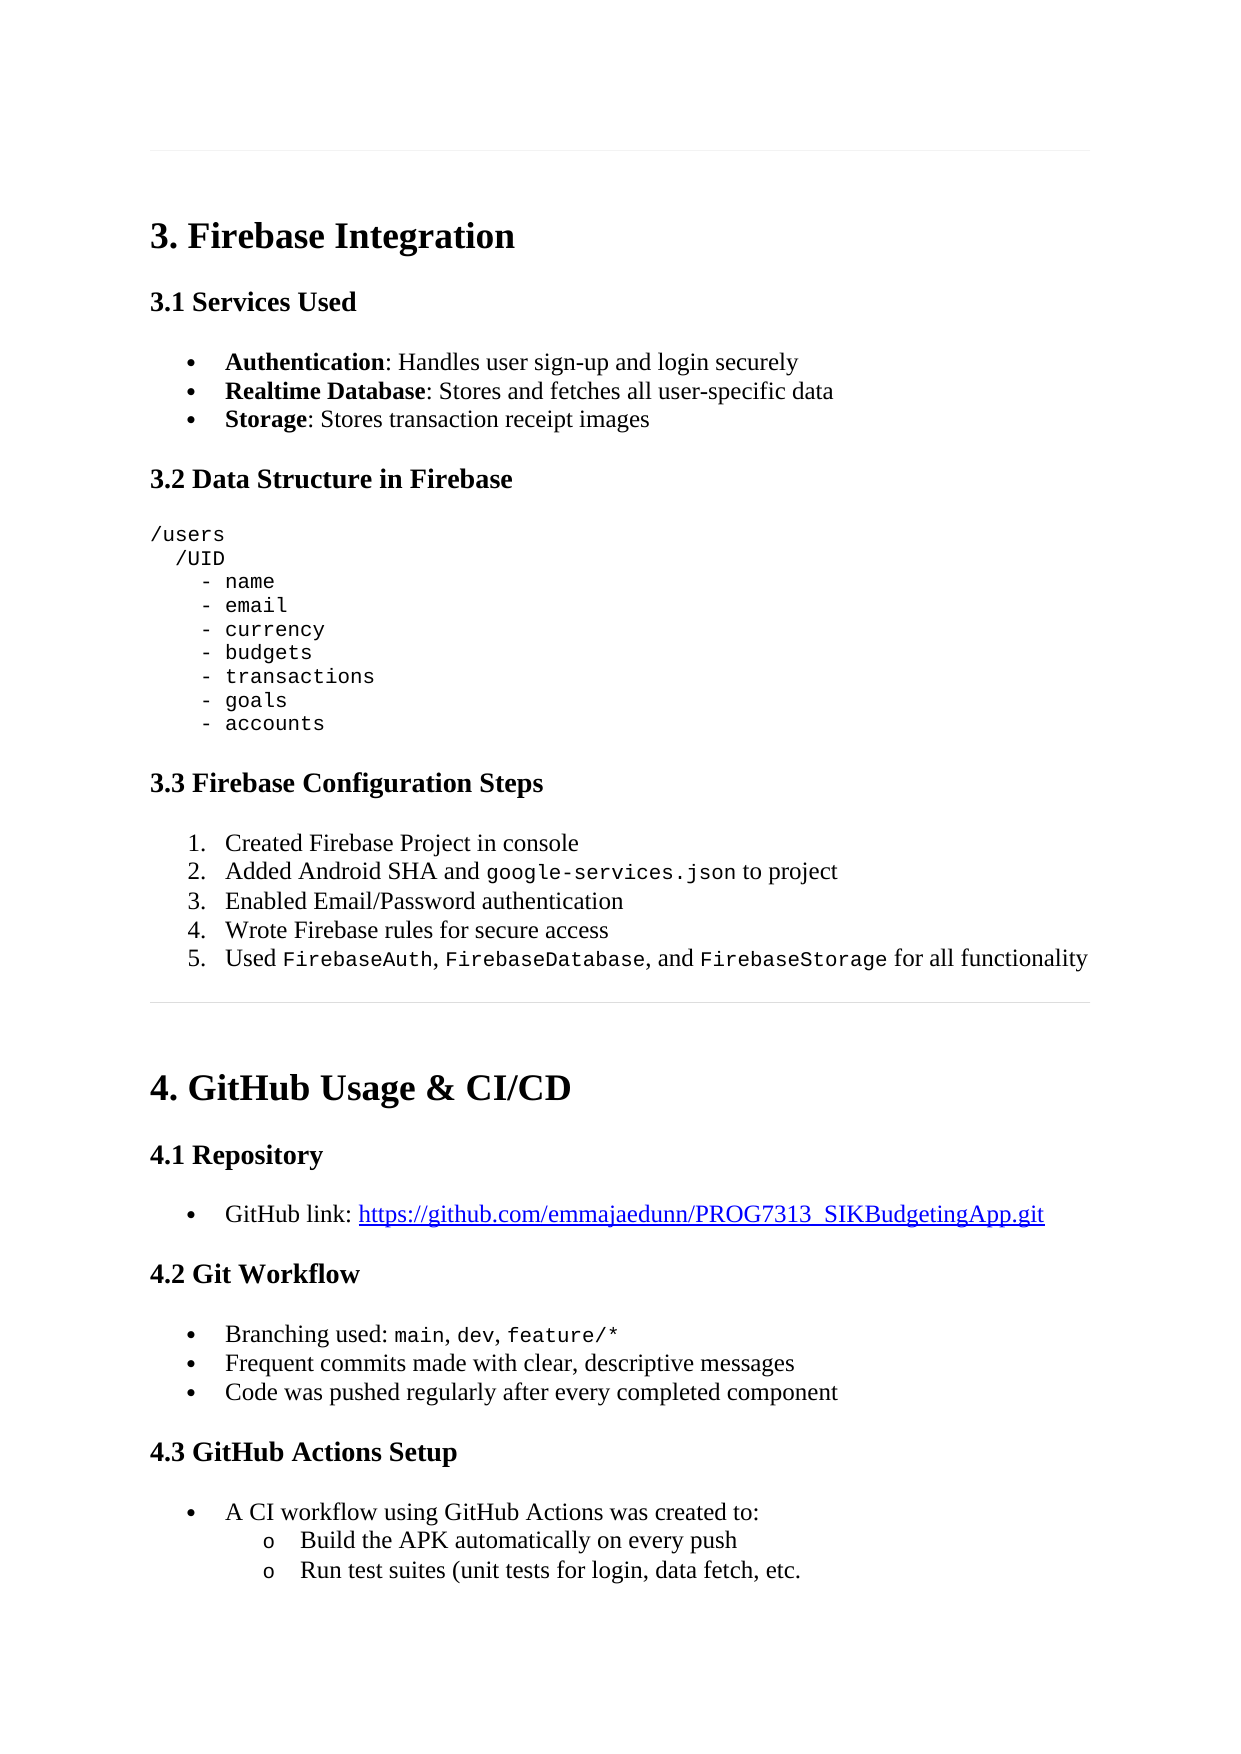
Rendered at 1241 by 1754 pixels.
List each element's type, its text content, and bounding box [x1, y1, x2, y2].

list GitHub link: https://github.com/emmajaedunn/PROG7313_SIKBudgetingApp.git [187, 1199, 1090, 1228]
list Branching used: main, dev, feature/* [187, 1319, 1090, 1348]
text 4.3 GitHub Actions Setup [150, 1435, 1090, 1467]
list Build the APK automatically on every push [262, 1525, 1090, 1555]
text 4.2 Git Workflow [150, 1257, 1090, 1289]
list Enabled Email/Password authentication [187, 886, 1090, 915]
text /users [150, 524, 1090, 548]
text /UID [150, 548, 1090, 571]
text 4. GitHub Usage & CI/CD [150, 1065, 1090, 1108]
text - transactions [150, 666, 1090, 689]
list Run test suites (unit tests for login, data fetch, etc. [262, 1555, 1090, 1584]
list A CI workflow using GitHub Actions was created to: [187, 1497, 1090, 1525]
list Added Android SHA and google-services.json to project [187, 856, 1090, 886]
list Realtime Database: Stores and fetches all user-specific data [187, 376, 1090, 404]
text 3.1 Services Used [150, 286, 1090, 318]
text 3.3 Firebase Configuration Steps [150, 766, 1090, 798]
text - budgets [150, 642, 1090, 666]
text - name [150, 571, 1090, 595]
list Code was pushed regularly after every completed component [187, 1377, 1090, 1406]
list Used FirebaseAuth, FirebaseDatabase, and FirebaseStorage for all functionality [187, 943, 1090, 973]
text - accounts [150, 713, 1090, 737]
text - email [150, 595, 1090, 619]
text 4.1 Repository [150, 1138, 1090, 1170]
list Frequent commits made with clear, descriptive messages [187, 1348, 1090, 1377]
list Storage: Stores transaction receipt images [187, 404, 1090, 433]
text - currency [150, 619, 1090, 642]
list Created Firebase Project in console [187, 828, 1090, 856]
text - goals [150, 689, 1090, 713]
text 3. Firebase Integration [150, 213, 1090, 256]
text 3.2 Data Structure in Firebase [150, 462, 1090, 495]
list Wrote Firebase rules for secure access [187, 915, 1090, 943]
list Authentication: Handles user sign-up and login securely [187, 347, 1090, 376]
